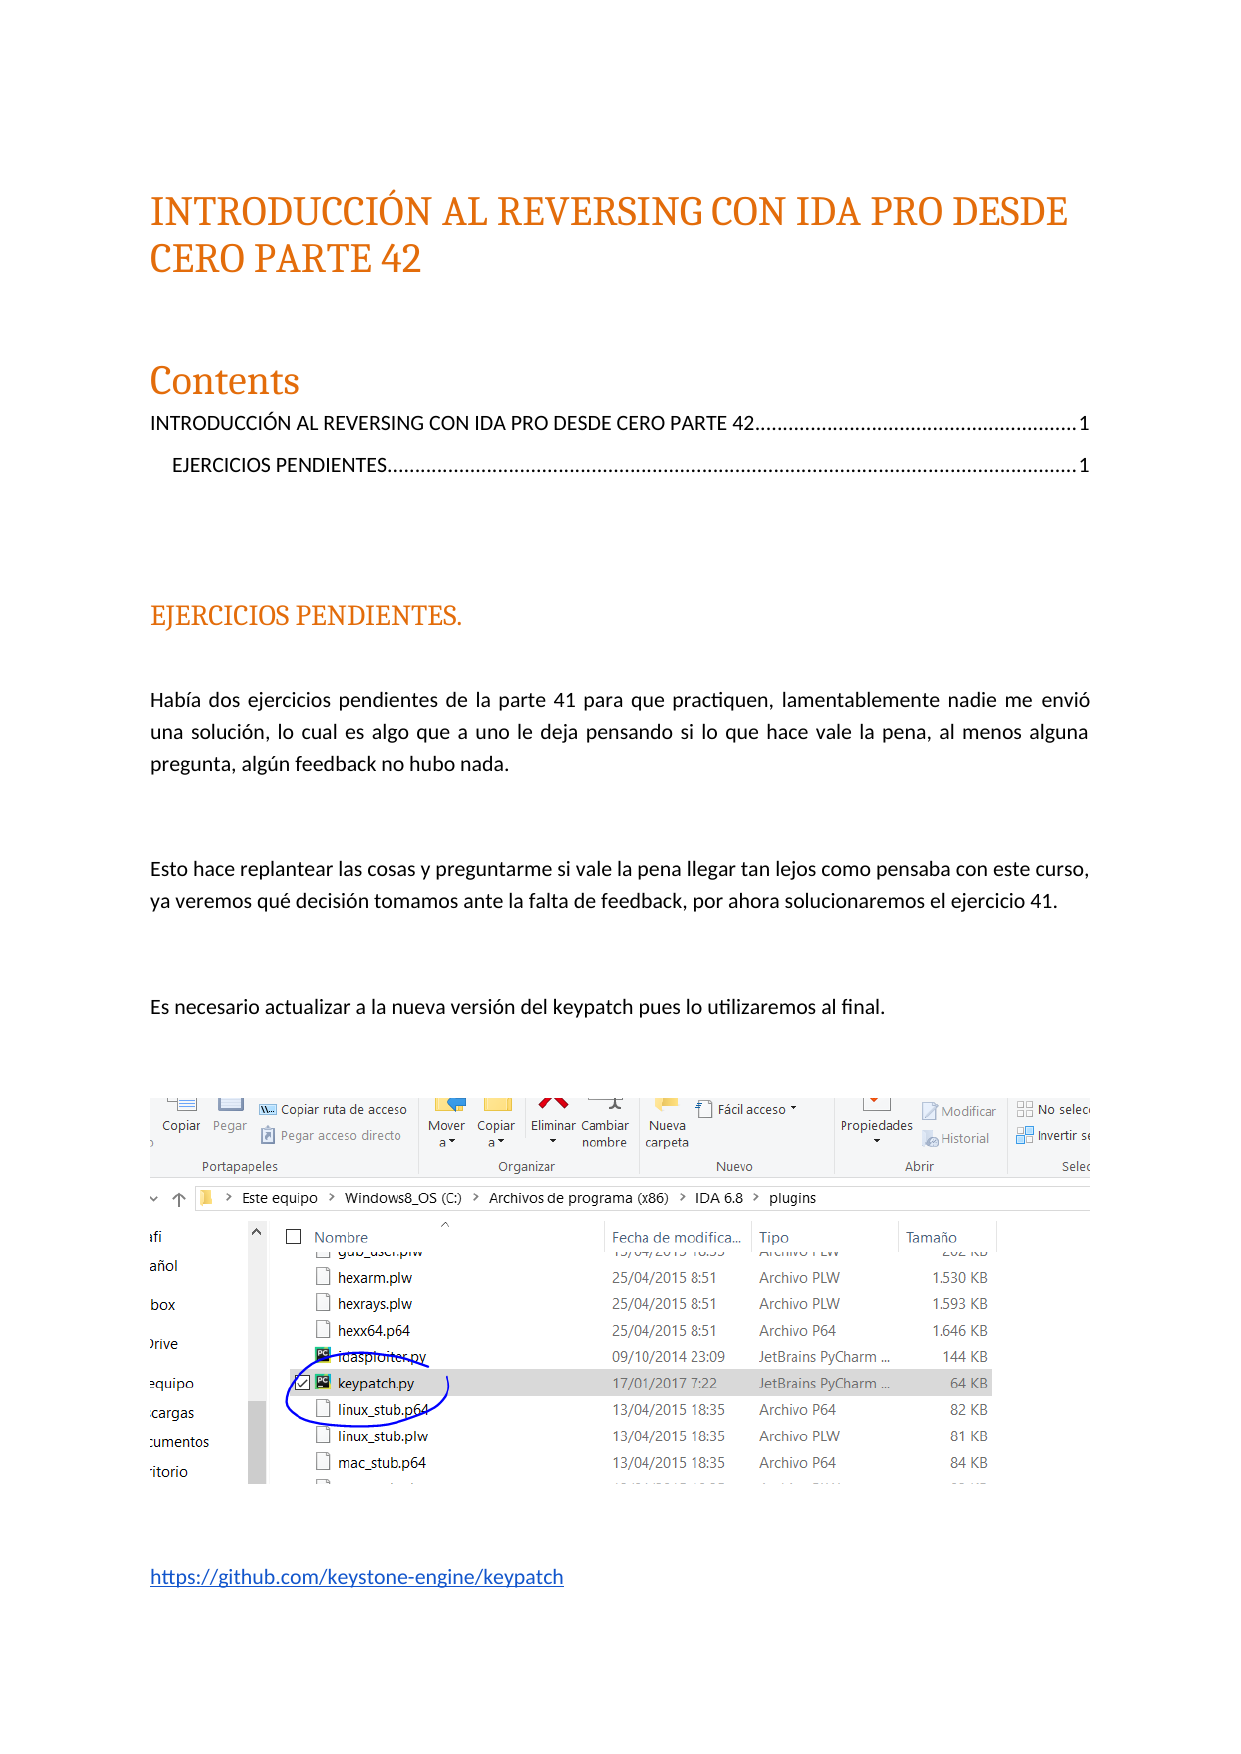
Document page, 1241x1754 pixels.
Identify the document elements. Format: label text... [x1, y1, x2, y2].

text Es necesario actualizar a la nueva versión del keypatch pues lo utilizaremos al final. [150, 993, 1090, 1020]
text Había dos ejercicios pendientes de la parte 41 para que practiquen, lamentablemente nadie me envió una solución, lo cual es algo que a uno le deja pensando si lo que hace vale la pena, al menos alguna pregunta, algún feedback no hubo nada. [150, 686, 1090, 776]
picture [150, 1098, 1090, 1484]
text Esto hace replantear las cosas y preguntarme si vale la pena llegar tan lejos como pensaba con este curso, ya veremos qué decisión tomamos ante la falta de feedback, por ahora solucionaremos el ejercicio 41. [150, 855, 1090, 914]
subtitle INTRODUCCIÓN AL REVERSING CON IDA PRO DESDE CERO PARTE 42 [150, 187, 1090, 283]
subtitle EJERCICIOS PENDIENTES. [150, 599, 1090, 633]
text https://github.com/keystone-engine/keypatch [150, 1563, 1090, 1590]
